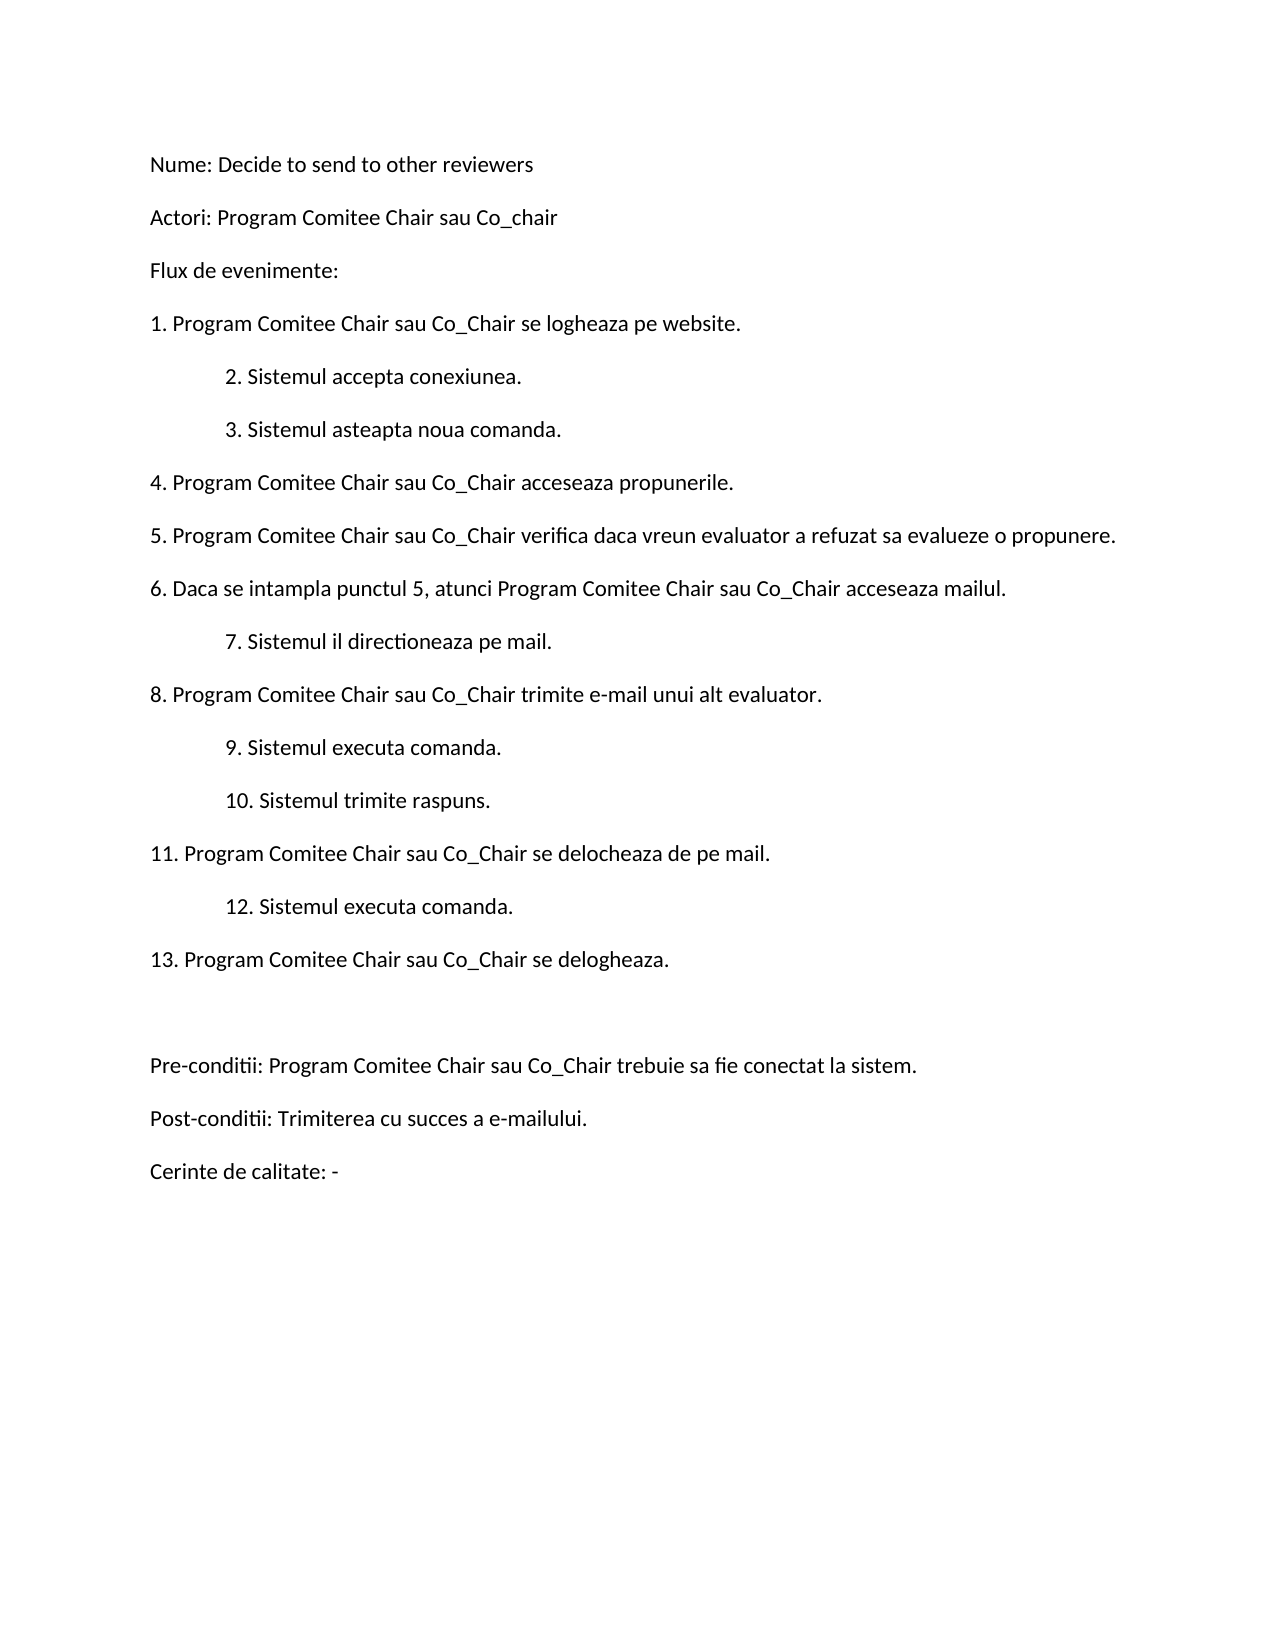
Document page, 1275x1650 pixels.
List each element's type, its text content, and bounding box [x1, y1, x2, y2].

text 2. Sistemul accepta conexiunea. [150, 362, 1125, 390]
text 8. Program Comitee Chair sau Co_Chair trimite e-mail unui alt evaluator. [150, 680, 1125, 708]
text Flux de evenimente: [150, 256, 1125, 284]
text 5. Program Comitee Chair sau Co_Chair verifica daca vreun evaluator a refuzat sa evalueze o propunere. [150, 521, 1125, 549]
text 3. Sistemul asteapta noua comanda. [150, 415, 1125, 443]
text Pre-conditii: Program Comitee Chair sau Co_Chair trebuie sa fie conectat la sistem. [150, 1051, 1125, 1079]
text Nume: Decide to send to other reviewers [150, 150, 1125, 178]
text 4. Program Comitee Chair sau Co_Chair acceseaza propunerile. [150, 468, 1125, 496]
text Actori: Program Comitee Chair sau Co_chair [150, 203, 1125, 231]
text 9. Sistemul executa comanda. [150, 733, 1125, 761]
text 7. Sistemul il directioneaza pe mail. [150, 627, 1125, 655]
text 6. Daca se intampla punctul 5, atunci Program Comitee Chair sau Co_Chair acceseaza mailul. [150, 574, 1125, 602]
text 1. Program Comitee Chair sau Co_Chair se logheaza pe website. [150, 309, 1125, 337]
text 10. Sistemul trimite raspuns. [150, 786, 1125, 814]
text 12. Sistemul executa comanda. [150, 892, 1125, 920]
text 13. Program Comitee Chair sau Co_Chair se delogheaza. [150, 945, 1125, 973]
text Cerinte de calitate: - [150, 1157, 1125, 1185]
text Post-conditii: Trimiterea cu succes a e-mailului. [150, 1104, 1125, 1132]
text 11. Program Comitee Chair sau Co_Chair se delocheaza de pe mail. [150, 839, 1125, 867]
